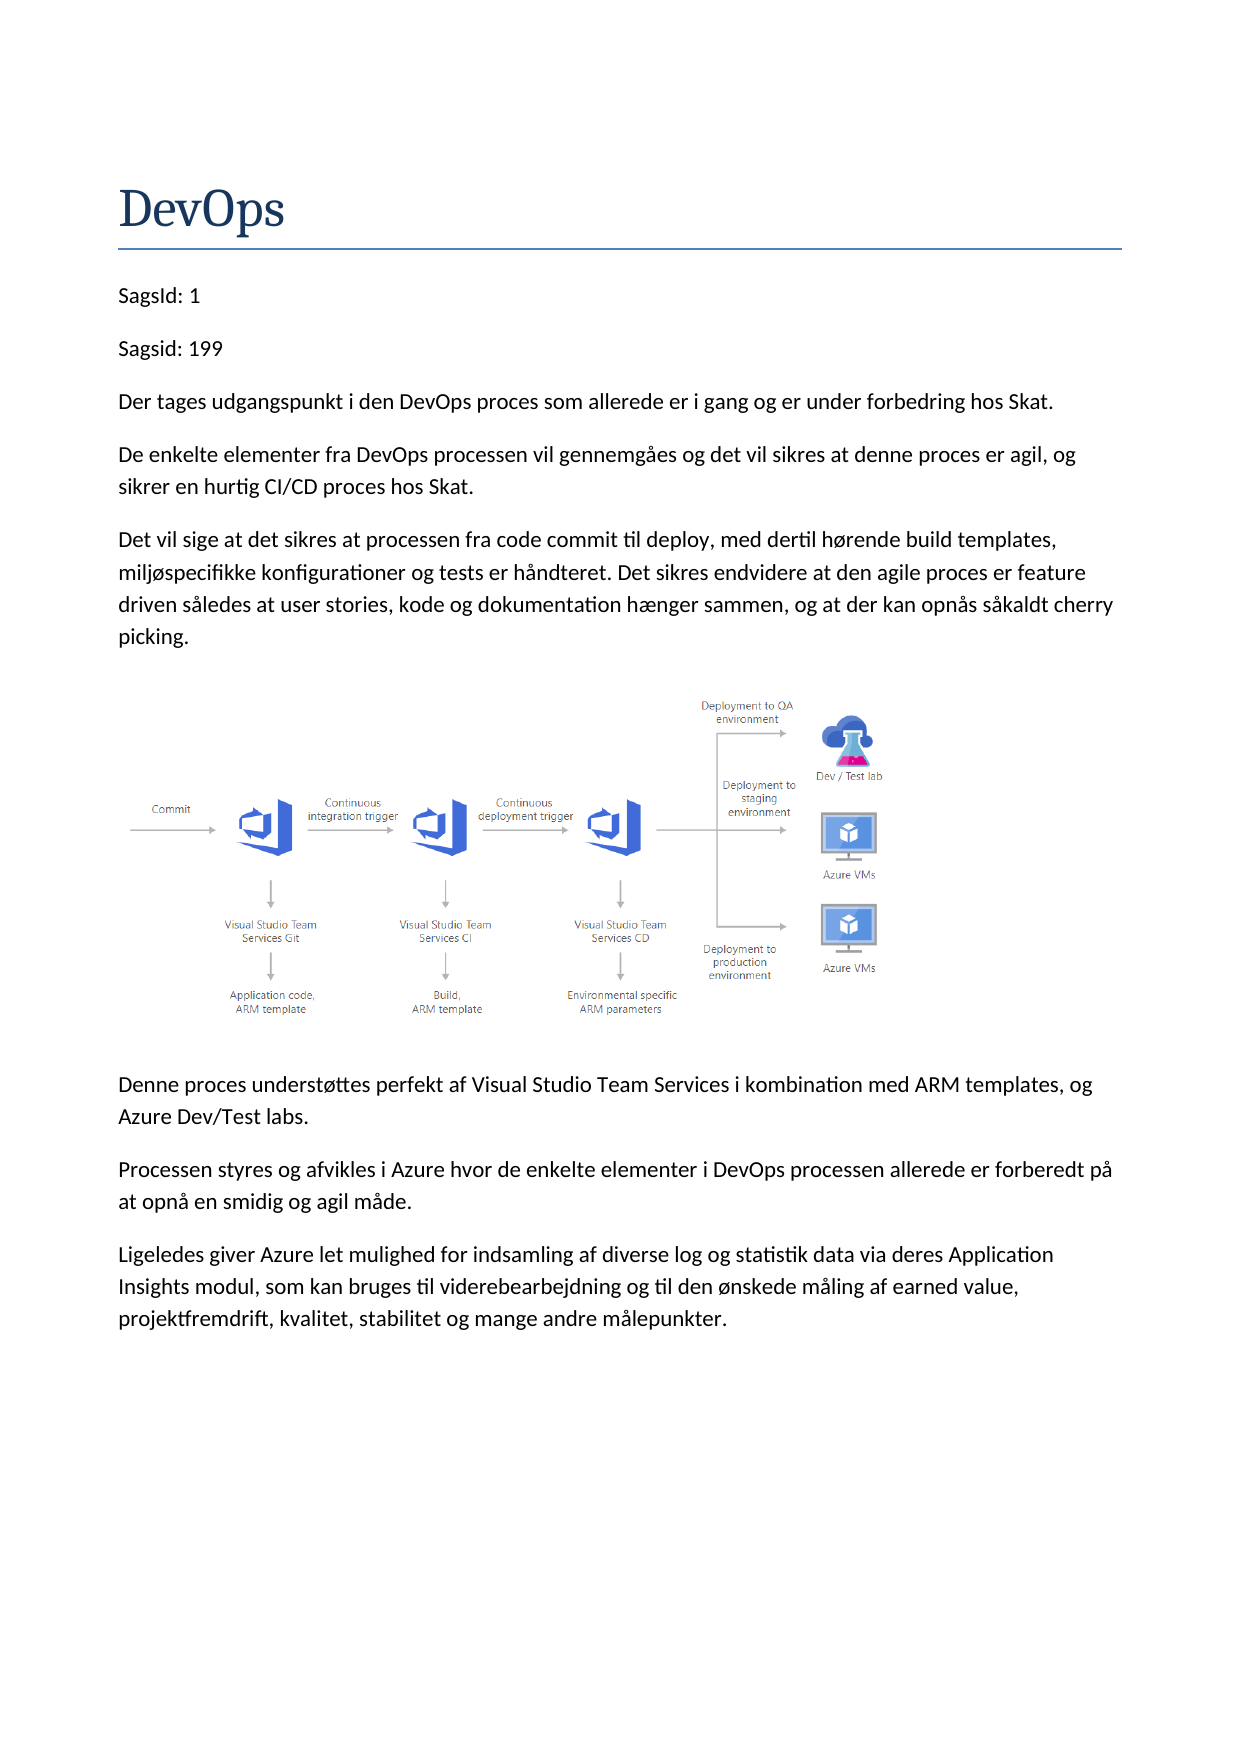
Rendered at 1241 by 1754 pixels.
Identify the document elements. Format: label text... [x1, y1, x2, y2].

text SagsId: 1 [118, 281, 1122, 309]
title DevOps [118, 177, 1122, 248]
text Ligeledes giver Azure let mulighed for indsamling af diverse log og statistik data via deres Application Insights modul, som kan bruges til viderebearbejdning og til den ønskede måling af earned value, projektfremdrift, kvalitet, stabilitet og mange andre målepunkter. [118, 1240, 1122, 1333]
picture [118, 675, 905, 1045]
text Der tages udgangspunkt i den DevOps proces som allerede er i gang og er under forbedring hos Skat. [118, 387, 1122, 415]
text Denne proces understøttes perfekt af Visual Studio Team Services i kombination med ARM templates, og Azure Dev/Test labs. [118, 1070, 1122, 1130]
text Processen styres og afvikles i Azure hvor de enkelte elementer i DevOps processen allerede er forberedt på at opnå en smidig og agil måde. [118, 1155, 1122, 1215]
text De enkelte elementer fra DevOps processen vil gennemgåes og det vil sikres at denne proces er agil, og sikrer en hurtig CI/CD proces hos Skat. [118, 440, 1122, 500]
text Det vil sige at det sikres at processen fra code commit til deploy, med dertil hørende build templates, miljøspecifikke konfigurationer og tests er håndteret. Det sikres endvidere at den agile proces er feature driven således at user stories, kode og dokumentation hænger sammen, og at der kan opnås såkaldt cherry picking. [118, 525, 1122, 650]
text Sagsid: 199 [118, 334, 1122, 362]
